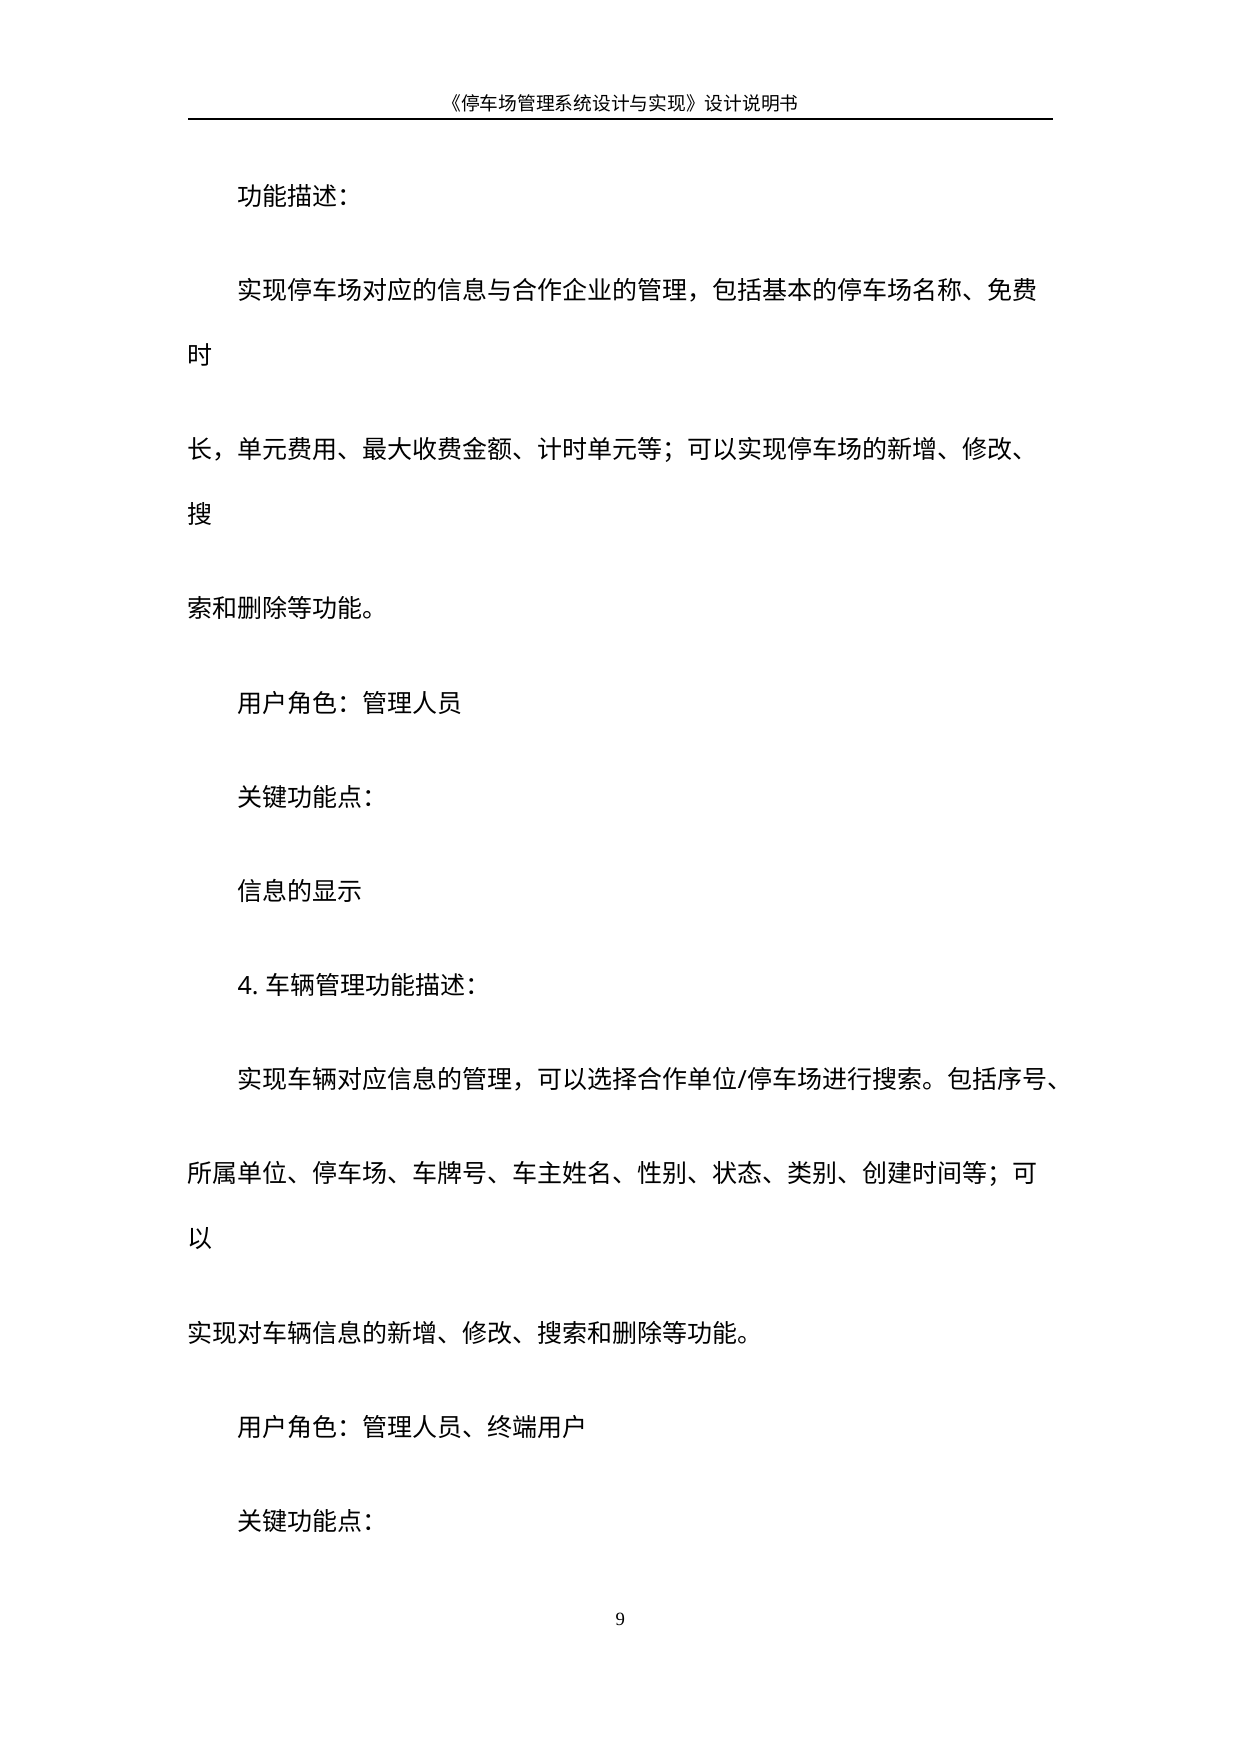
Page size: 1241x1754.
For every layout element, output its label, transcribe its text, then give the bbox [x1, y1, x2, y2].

text 关键功能点： [187, 763, 1053, 828]
text 用户角色：管理人员 [187, 669, 1053, 734]
text 实现对车辆信息的新增、修改、搜索和删除等功能。 [187, 1299, 1053, 1364]
text 索和删除等功能。 [187, 574, 1053, 639]
text 4. 车辆管理功能描述： [187, 951, 1053, 1016]
text 所属单位、停车场、车牌号、车主姓名、性别、状态、类别、创建时间等；可以 [187, 1139, 1053, 1269]
text 实现停车场对应的信息与合作企业的管理，包括基本的停车场名称、免费时 [187, 256, 1053, 386]
text 信息的显示 [187, 857, 1053, 922]
text 关键功能点： [187, 1487, 1053, 1552]
text 功能描述： [187, 162, 1053, 227]
text 长，单元费用、最大收费金额、计时单元等；可以实现停车场的新增、修改、搜 [187, 415, 1053, 545]
text 实现车辆对应信息的管理，可以选择合作单位/停车场进行搜索。包括序号、 [187, 1045, 1053, 1110]
text 用户角色：管理人员、终端用户 [187, 1393, 1053, 1458]
